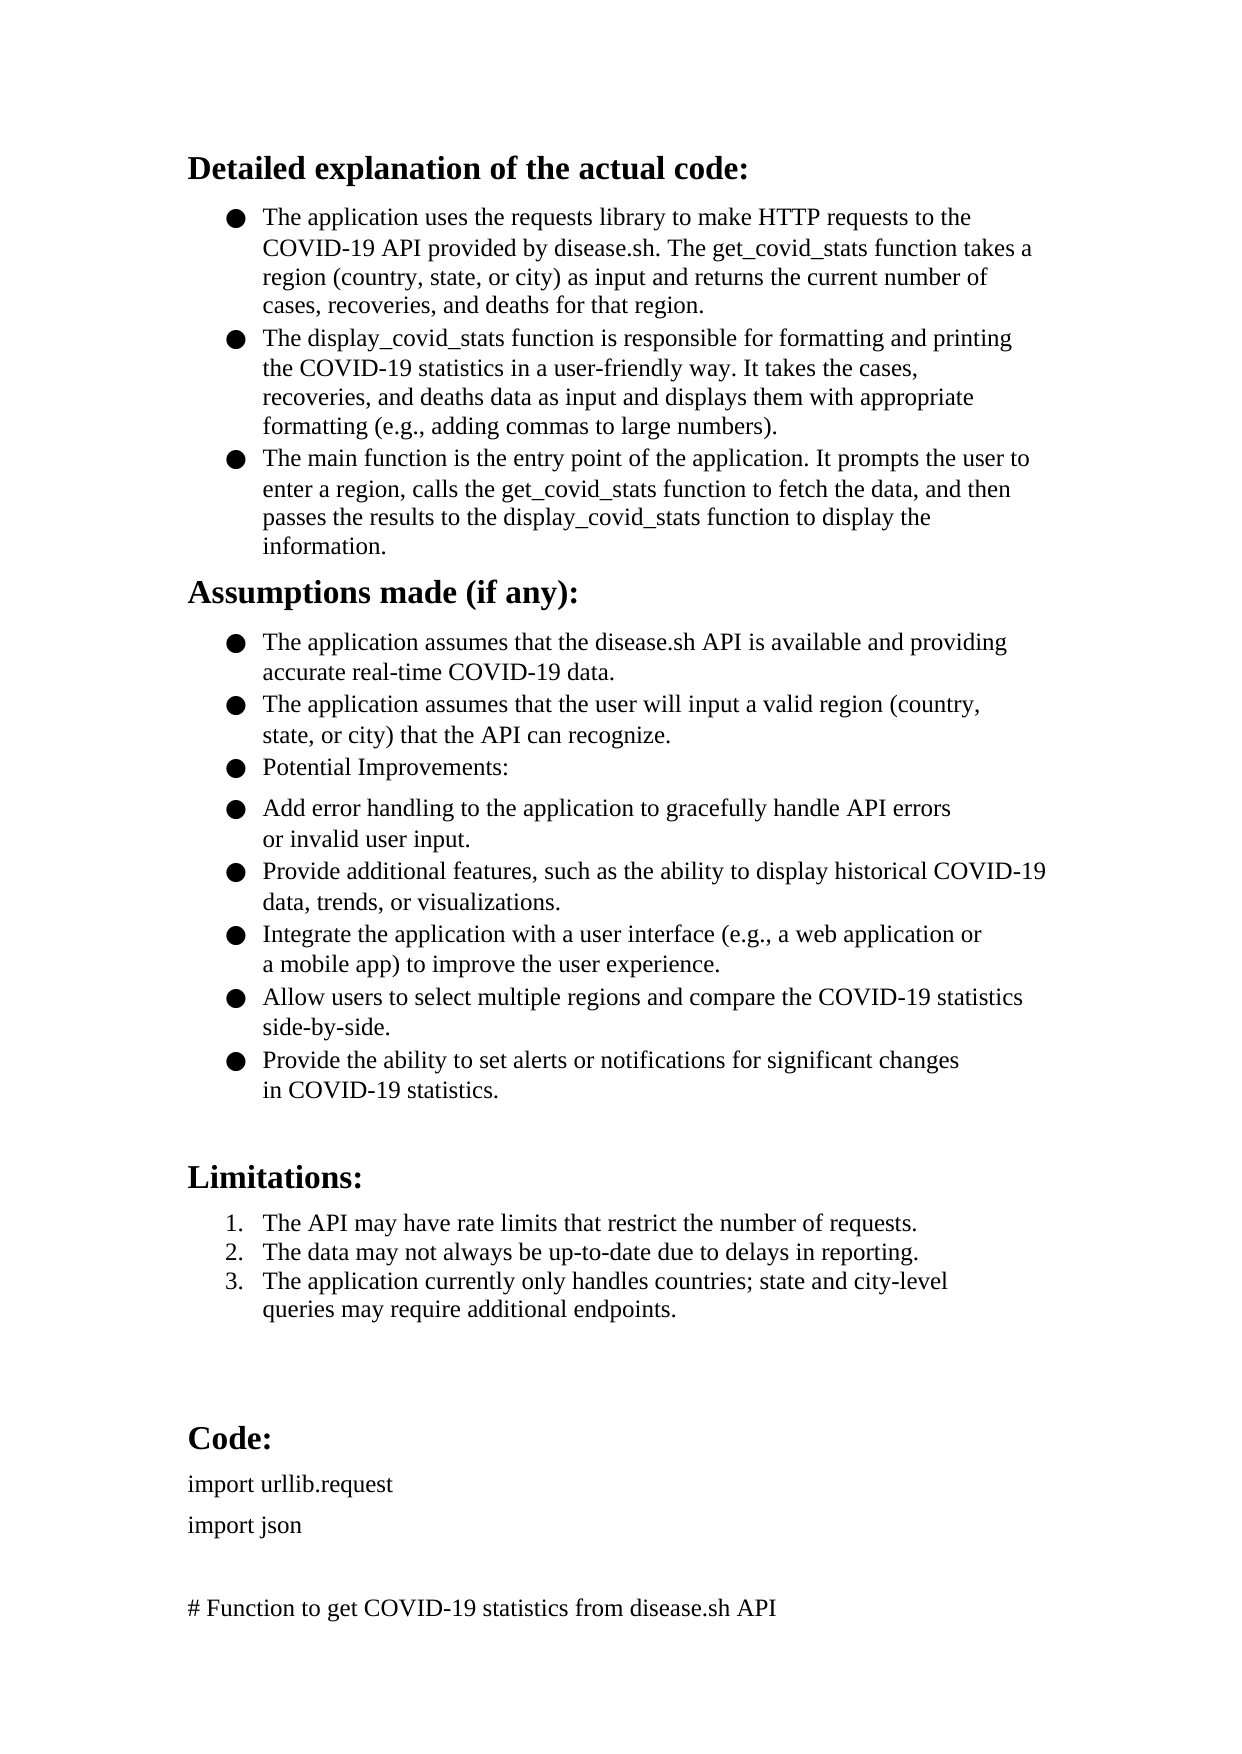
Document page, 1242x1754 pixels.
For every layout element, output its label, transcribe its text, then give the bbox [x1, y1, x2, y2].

subtitle Assumptions made (if any): [187, 572, 1181, 611]
list The API may have rate limits that restrict the number of requests. [225, 1208, 1181, 1237]
text # Function to get COVID-19 statistics from disease.sh API [187, 1593, 1181, 1622]
list Allow users to select multiple regions and compare the COVID-19 statistics side-by-side. [225, 978, 1024, 1041]
list Add error handling to the application to gracefully handle API errors or invalid user input. [225, 789, 951, 852]
list The application assumes that the user will input a valid region (country, state, or city) that the API can recognize. [225, 686, 1037, 749]
subtitle Code: [187, 1418, 1181, 1457]
text import urllib.request import json [187, 1469, 395, 1539]
list The display_covid_stats function is responsible for formatting and printing the COVID-19 statistics in a user-friendly way. It takes the cases, recoveries, and deaths data as input and displays them with appropriate formatting (e.g., adding commas to large numbers). [225, 319, 1031, 439]
list Integrate the application with a user interface (e.g., a web application or a mobile app) to improve the user experience. [225, 915, 982, 978]
list The main function is the entry point of the application. It prompts the user to enter a region, calls the get_covid_stats function to fetch the data, and then passes the results to the display_covid_stats function to display the information. [225, 440, 1030, 560]
list The application currently only handles countries; state and city-level queries may require additional endpoints. [225, 1266, 949, 1323]
subtitle Limitations: [187, 1157, 1181, 1196]
list The data may not always be up-to-date due to delays in reporting. [225, 1237, 1181, 1266]
list The application assumes that the disease.sh API is available and providing accurate real-time COVID-19 data. [225, 623, 1008, 686]
list The application uses the requests library to make HTTP requests to the COVID-19 API provided by disease.sh. The get_covid_stats function takes a region (country, state, or city) as input and returns the current number of cases, recoveries, and deaths for that region. [225, 199, 1051, 319]
list Provide additional features, such as the ability to display historical COVID-19 data, trends, or visualizations. [225, 852, 1047, 915]
subtitle Detailed explanation of the actual code: [187, 148, 1181, 186]
list Potential Improvements: [225, 749, 1181, 783]
list Provide the ability to set alerts or notifications for significant changes in COVID-19 statistics. [225, 1041, 960, 1104]
